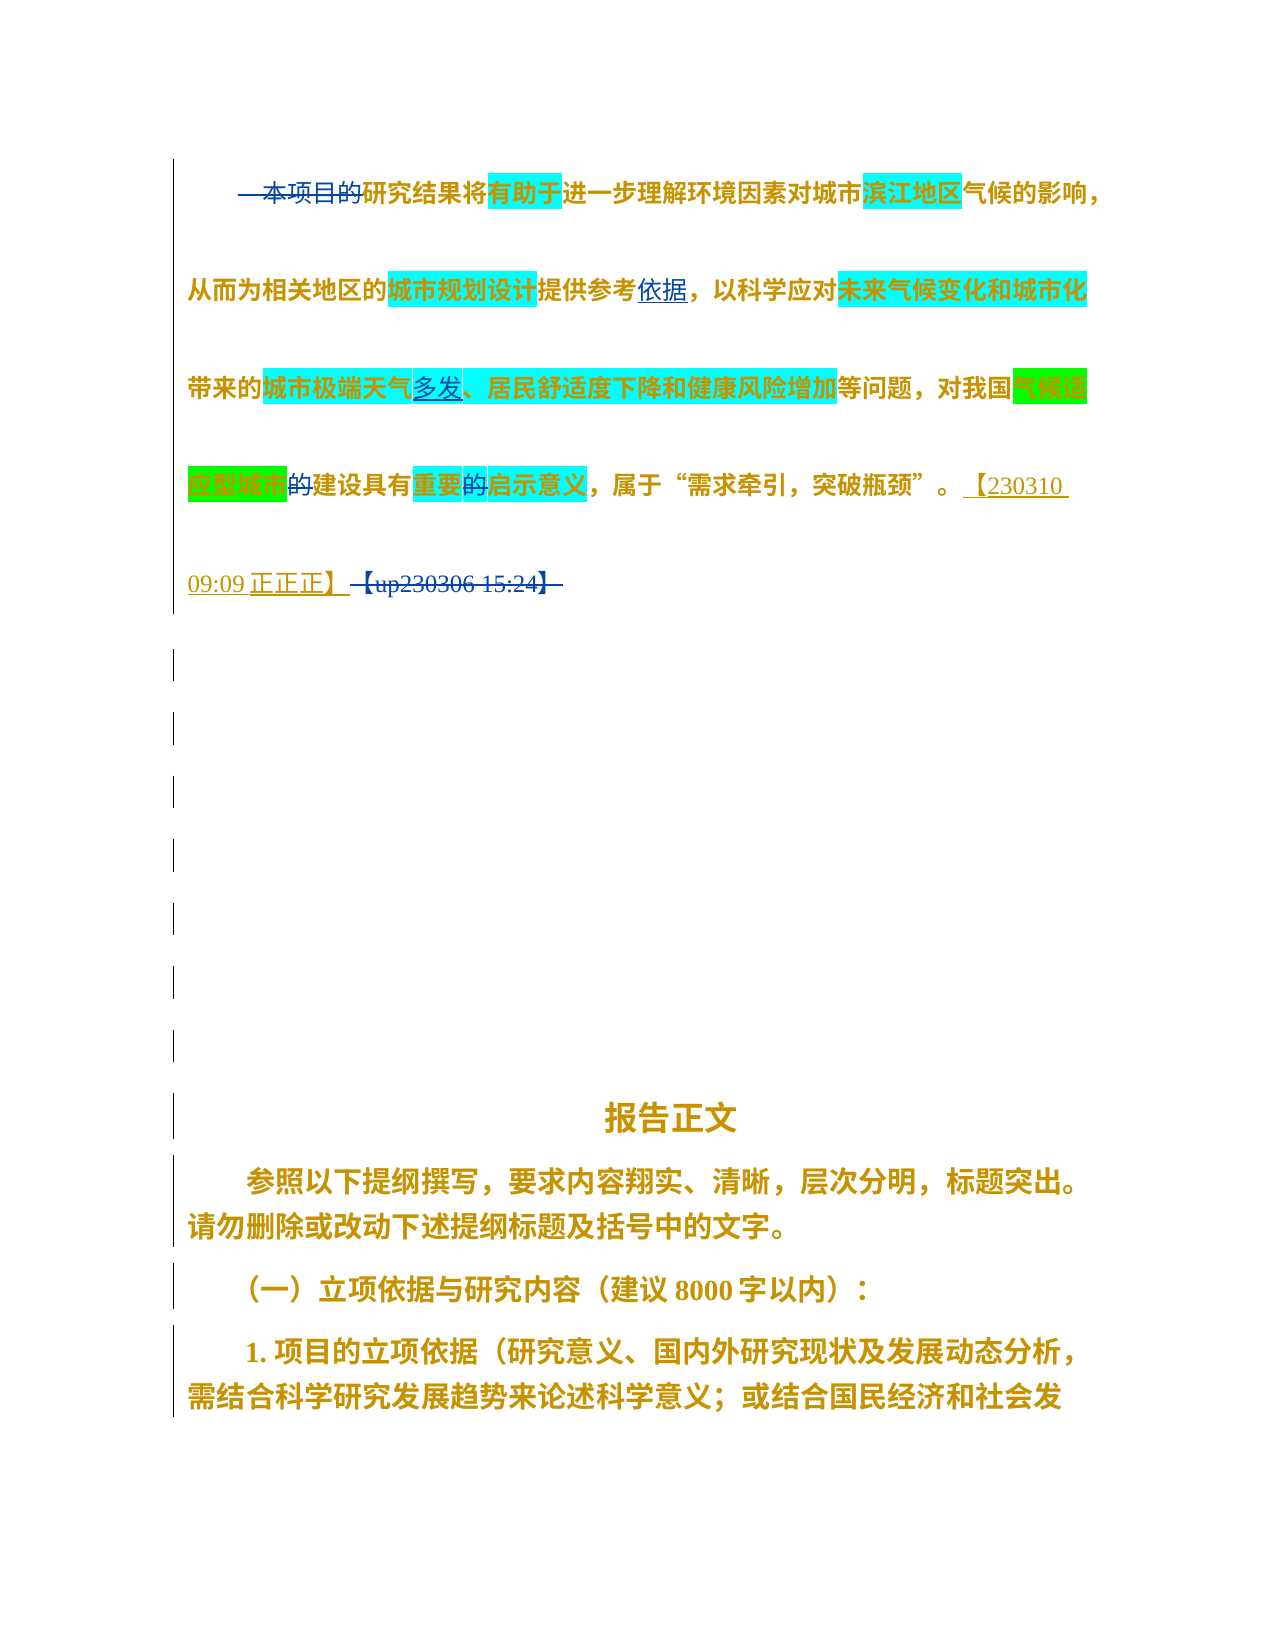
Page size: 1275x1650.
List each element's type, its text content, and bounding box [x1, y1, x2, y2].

text （一）立项依据与研究内容（建议8000字以内）： [231, 1263, 1087, 1309]
text 参照以下提纲撰写，要求内容翔实、清晰，层次分明，标题突出。请勿删除或改动下述提纲标题及括号中的文字。 [187, 1155, 1087, 1247]
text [187, 1325, 1087, 1417]
text 报告正文 [187, 1093, 1087, 1139]
text 研究结果将有助于进一步理解环境因素对城市滨江地区气候的影响，从而为相关地区的城市规划设计提供参考，以科学应对未来气候变化和城市化带来的城市极端天气、居民舒适度下降和健康风险增加等问题，对我国气候适应型城市建设具有重要启示意义，属于“需求牵引，突破瓶颈”。 [187, 159, 1087, 614]
